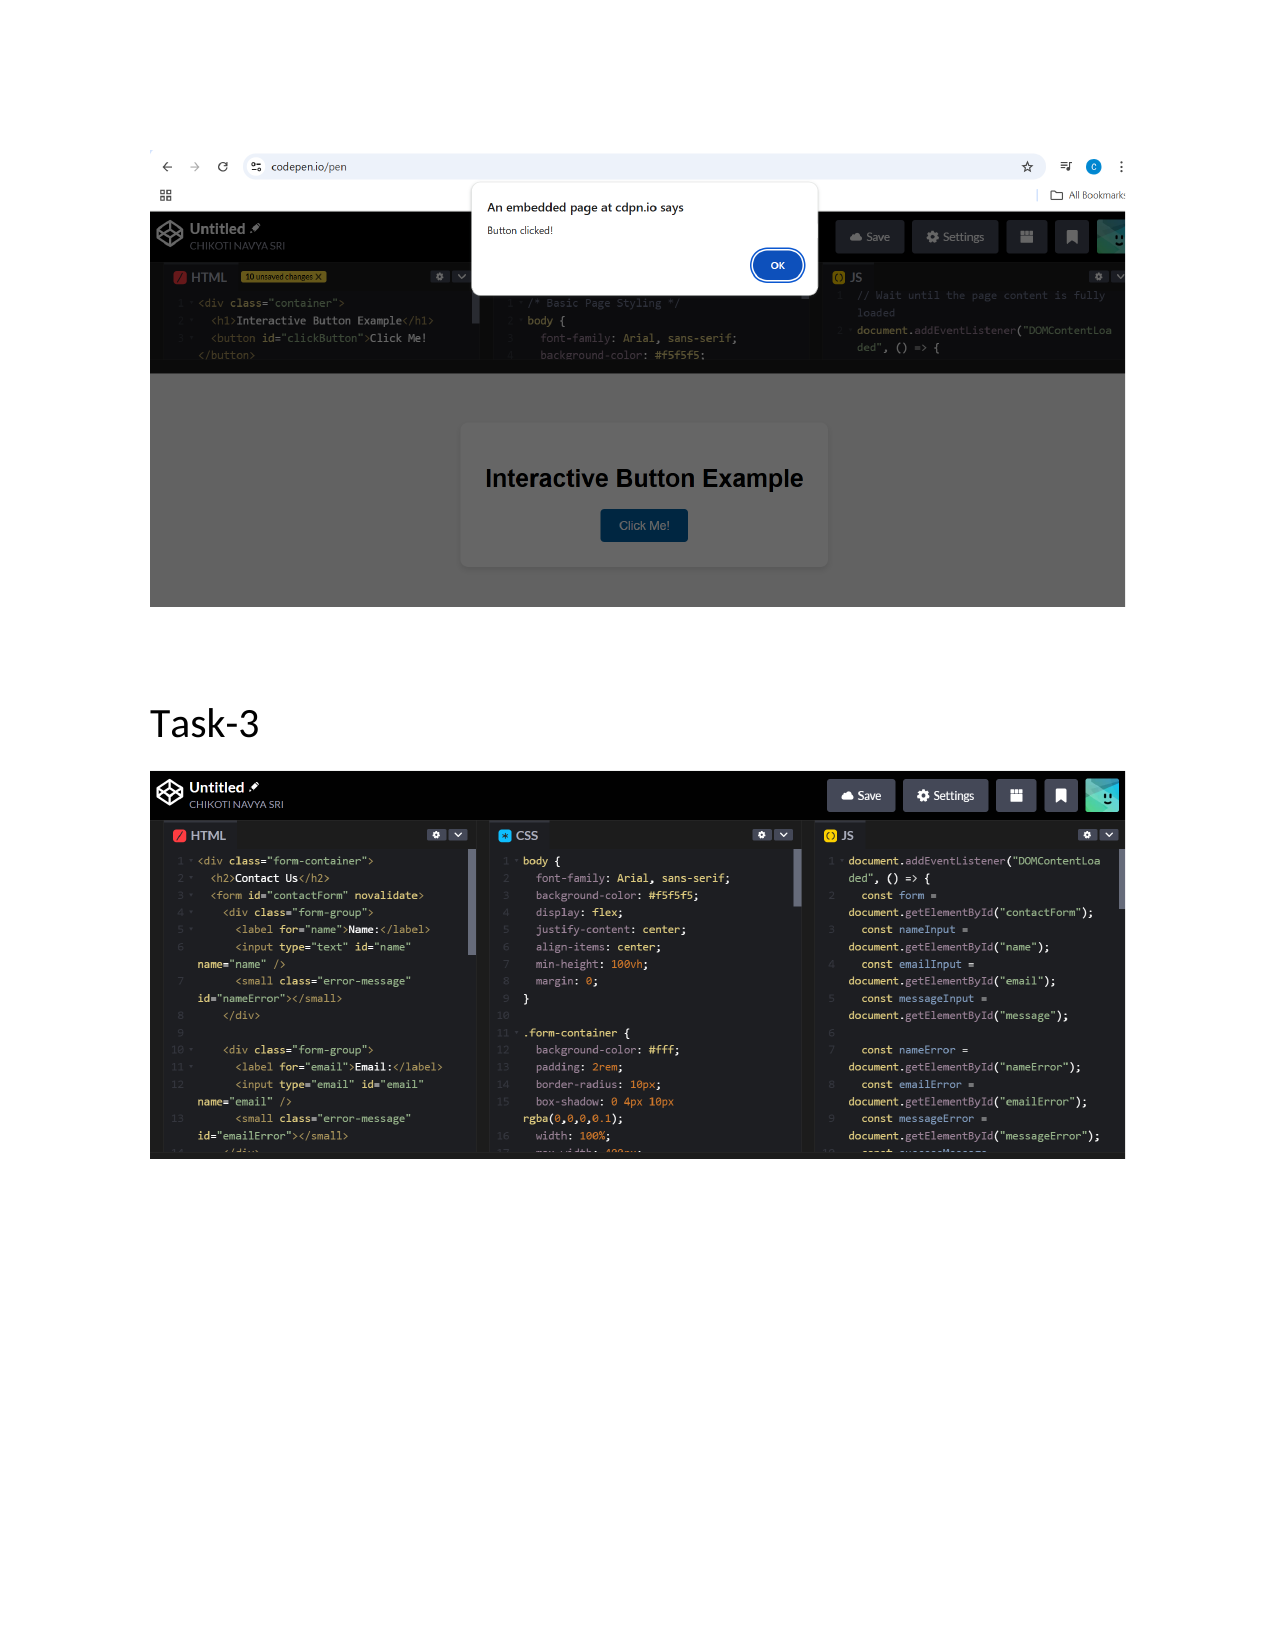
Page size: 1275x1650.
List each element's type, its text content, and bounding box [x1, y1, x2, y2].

picture [150, 150, 1125, 607]
picture [150, 768, 1125, 1159]
text Task-3 [150, 697, 1125, 747]
